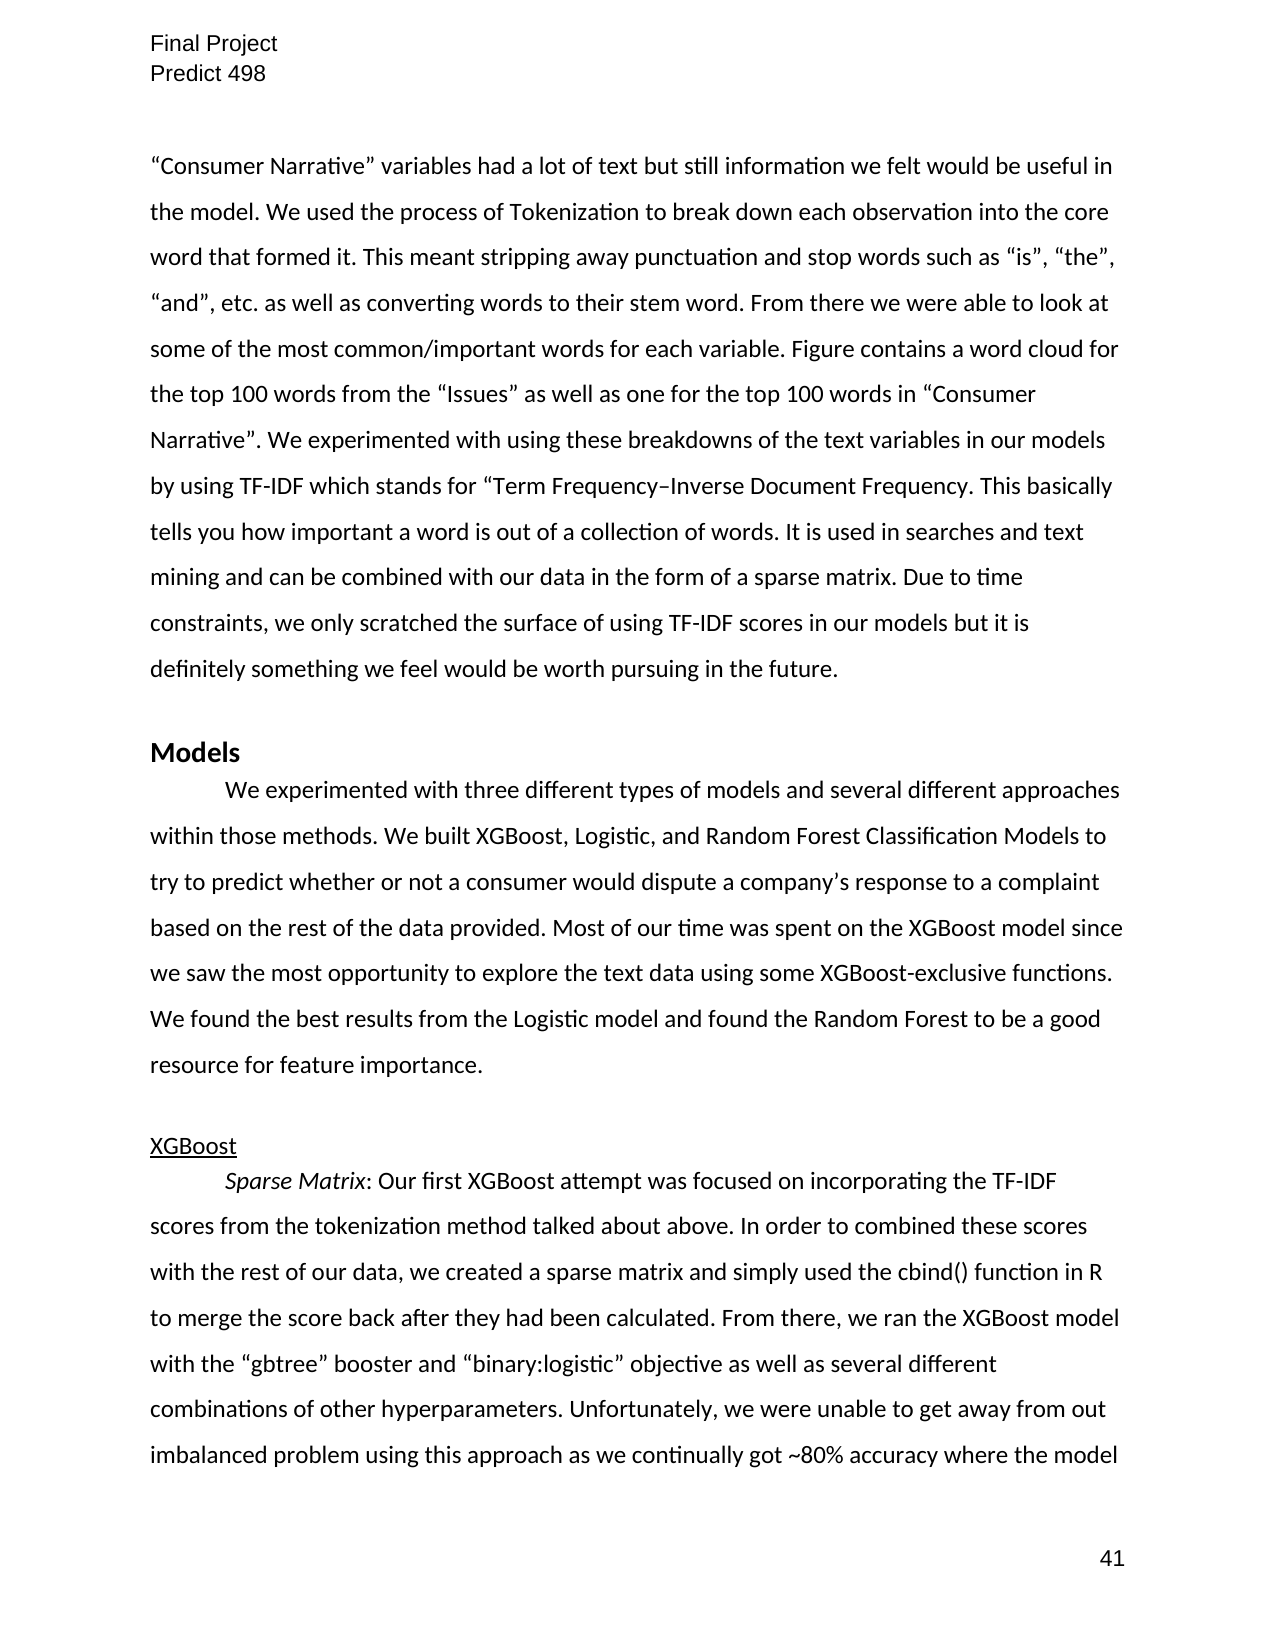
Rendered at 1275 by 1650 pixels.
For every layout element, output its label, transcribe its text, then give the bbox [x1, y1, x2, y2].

text We experimented with three different types of models and several different approaches within those methods. We built XGBoost, Logistic, and Random Forest Classification Models to try to predict whether or not a consumer would dispute a company’s response to a complaint based on the rest of the data provided. Most of our time was spent on the XGBoost model since we saw the most opportunity to explore the text data using some XGBoost-exclusive functions. We found the best results from the Logistic model and found the Random Forest to be a good resource for feature importance. [150, 775, 1125, 1079]
text Models [150, 734, 1125, 769]
text XGBoost [150, 1130, 1125, 1160]
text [150, 1165, 1125, 1470]
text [150, 150, 1125, 683]
